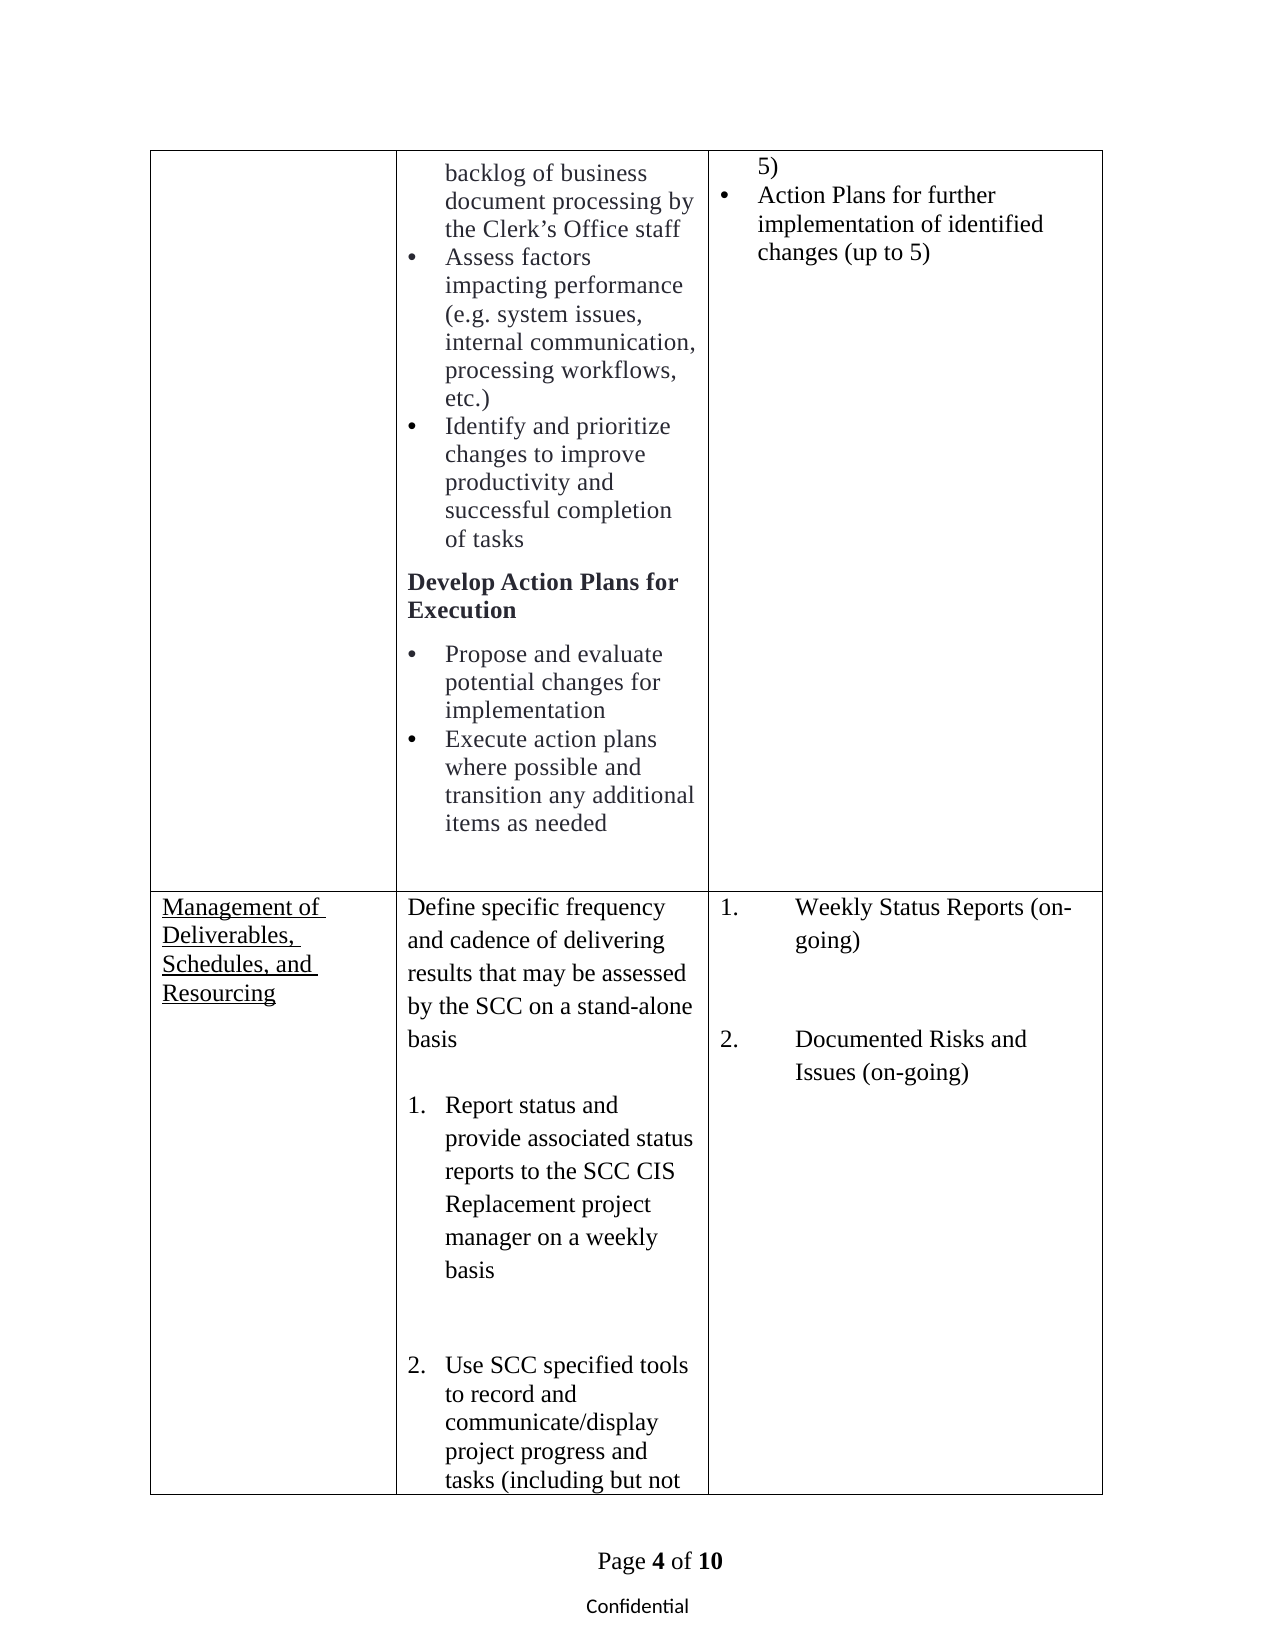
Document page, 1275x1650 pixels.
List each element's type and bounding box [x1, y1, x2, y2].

table_cell [709, 151, 1102, 891]
table_cell [151, 151, 396, 891]
table_cell [709, 892, 1102, 1494]
table_cell [397, 151, 708, 891]
table_cell [397, 892, 708, 1494]
table_cell [151, 892, 396, 1494]
